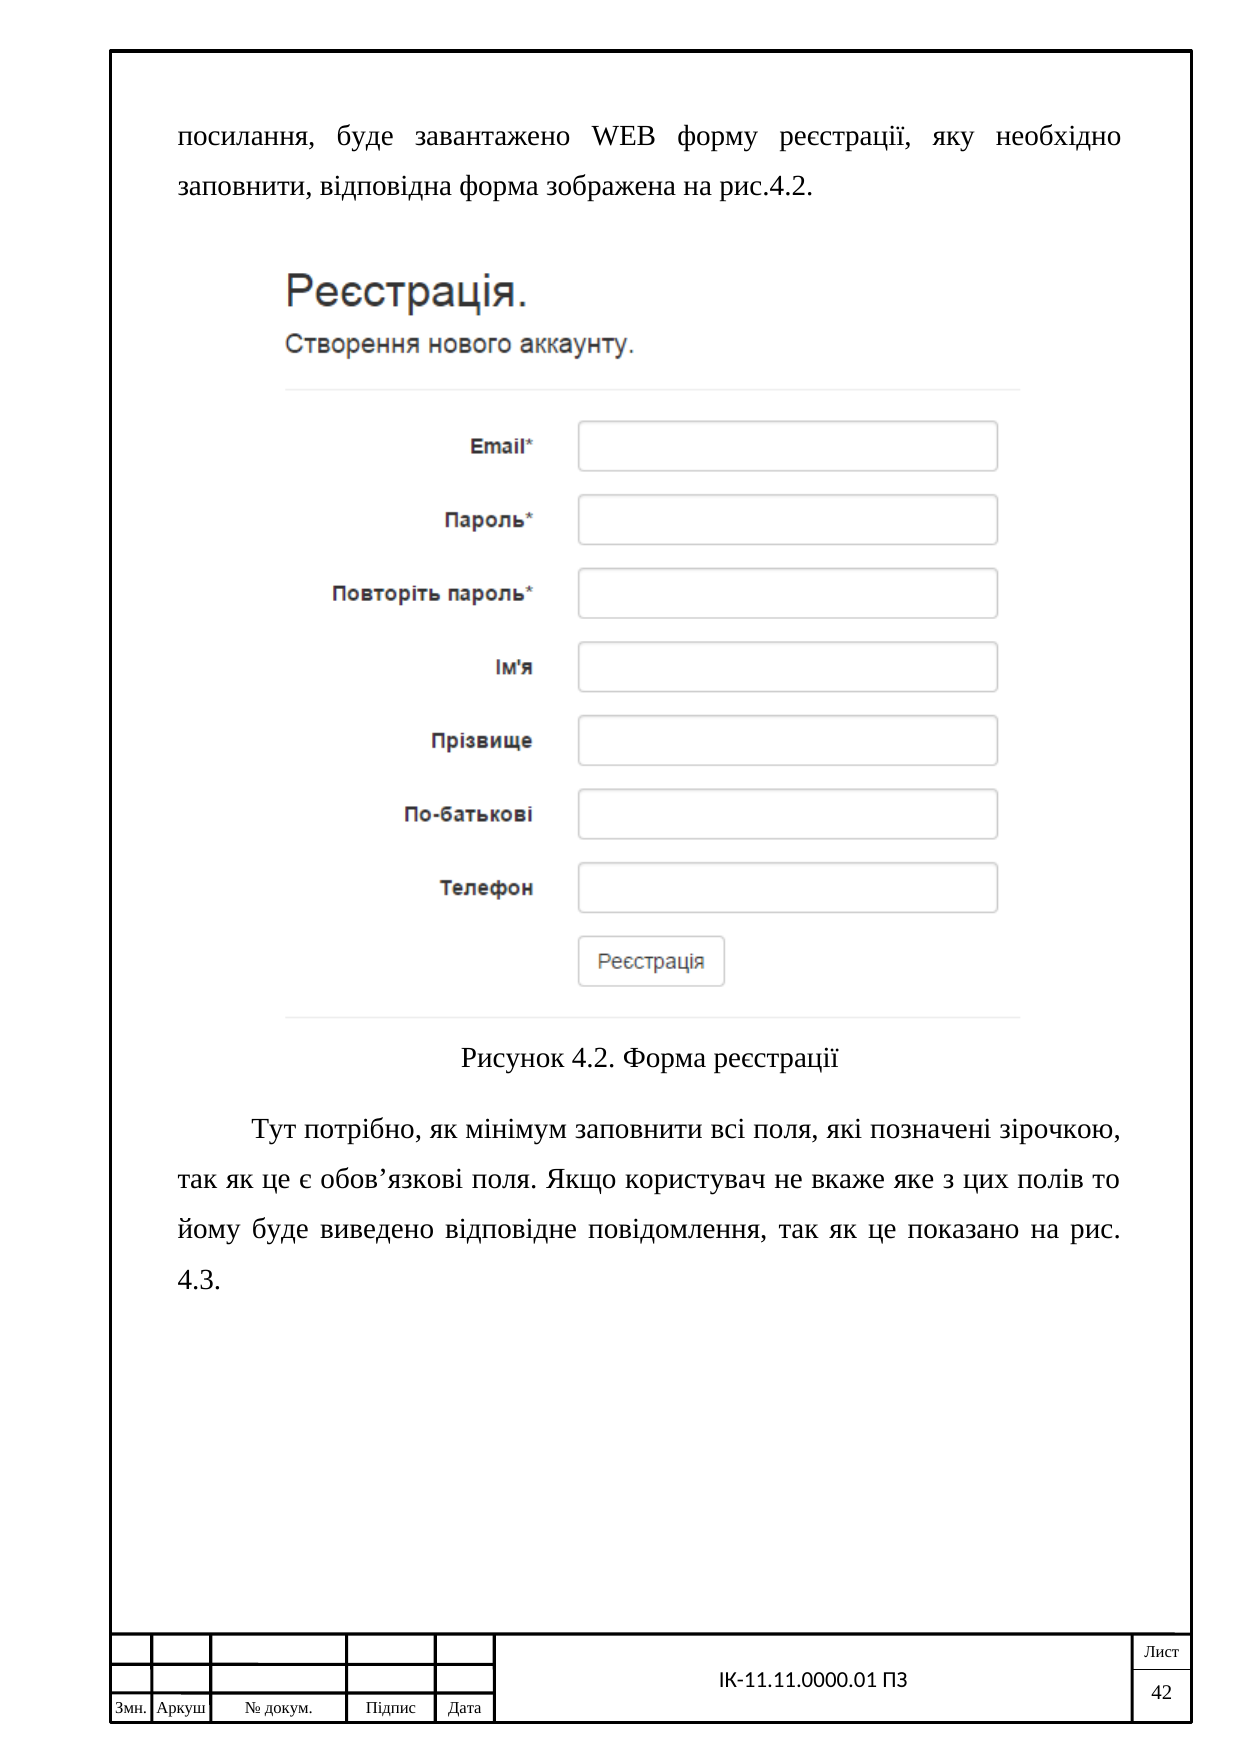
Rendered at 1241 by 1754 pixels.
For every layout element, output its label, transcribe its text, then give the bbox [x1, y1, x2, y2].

picture [278, 239, 1021, 1023]
text Тут потрібно, як мінімум заповнити всі поля, які позначені зірочкою, так як це є обов’язкові поля. Якщо користувач не вкаже яке з цих полів то йому буде виведено відповідне повідомлення, так як це показано на рис. 4.3. [177, 1111, 1122, 1295]
text Рисунок 4.2. Форма реєстрації [177, 1040, 1122, 1073]
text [177, 118, 1122, 202]
